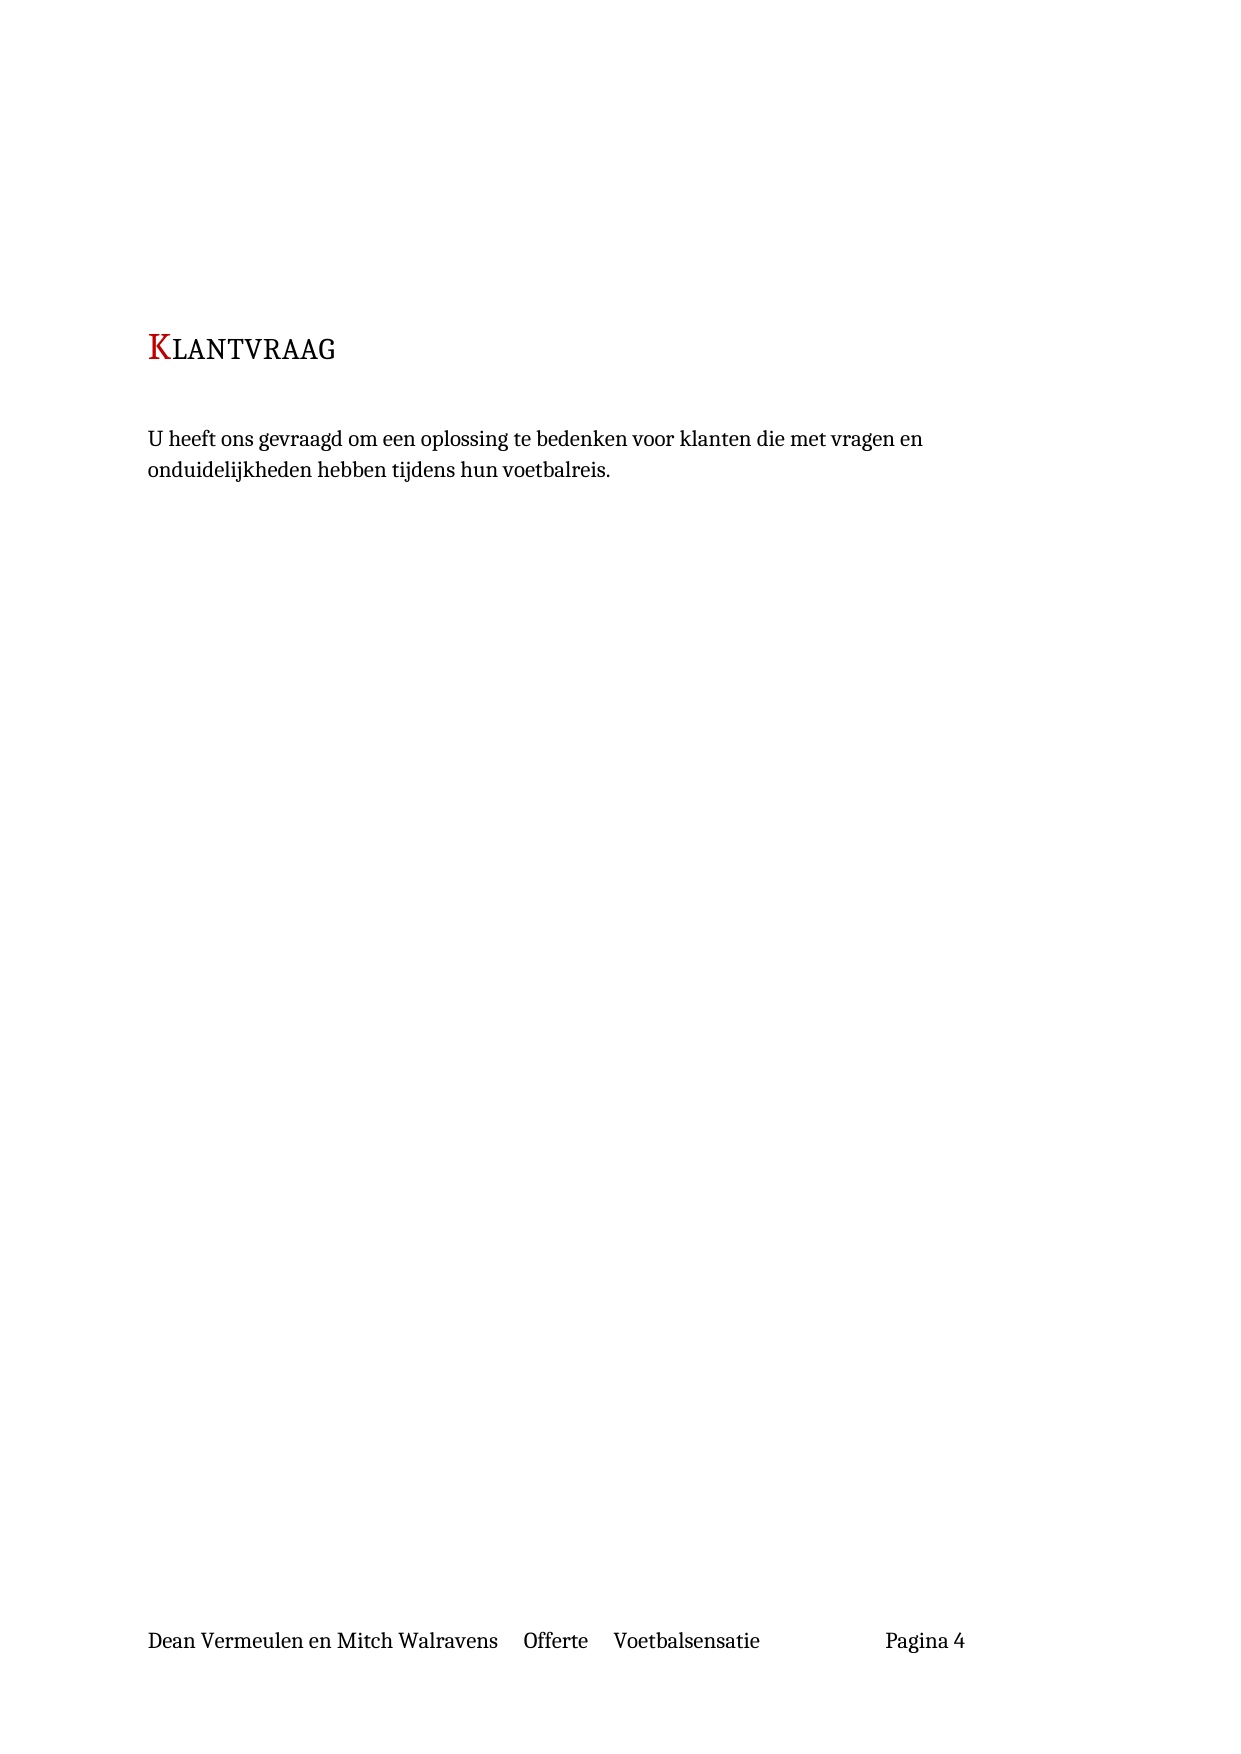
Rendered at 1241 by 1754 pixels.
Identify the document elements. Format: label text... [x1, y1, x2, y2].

text U heeft ons gevraagd om een oplossing te bedenken voor klanten die met vragen en onduidelijkheden hebben tijdens hun voetbalreis. [148, 426, 1093, 483]
subtitle Klantvraag [148, 326, 1093, 369]
